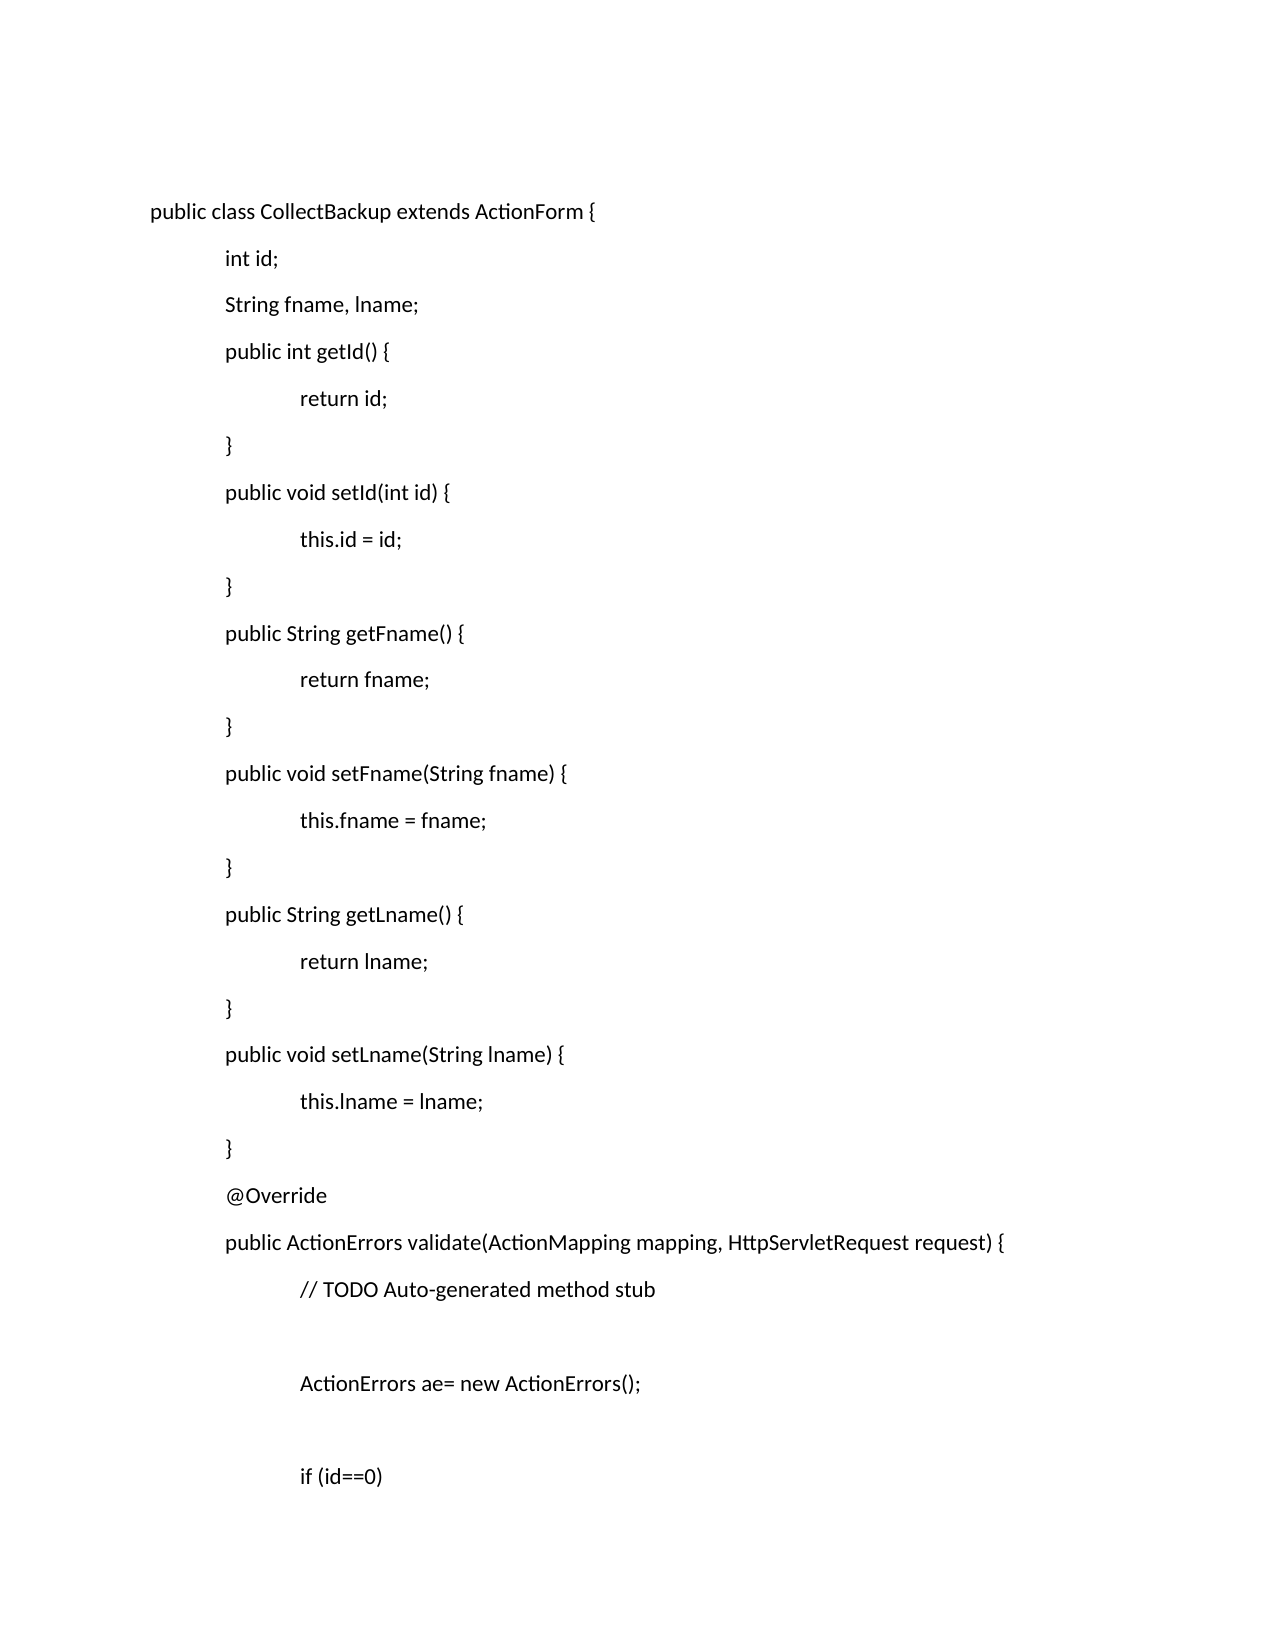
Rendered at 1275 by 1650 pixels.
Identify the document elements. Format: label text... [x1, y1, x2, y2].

text } [150, 1134, 1125, 1162]
text public class CollectBackup extends ActionForm { [150, 197, 1125, 225]
text public ActionErrors validate(ActionMapping mapping, HttpServletRequest request) { [150, 1228, 1125, 1256]
text } [150, 994, 1125, 1022]
text public String getFname() { [150, 619, 1125, 647]
text String fname, lname; [150, 291, 1125, 319]
text } [150, 572, 1125, 600]
text // TODO Auto-generated method stub [150, 1275, 1125, 1303]
text public int getId() { [150, 337, 1125, 366]
text } [150, 853, 1125, 881]
text return lname; [150, 947, 1125, 975]
text this.fname = fname; [150, 806, 1125, 834]
text public void setId(int id) { [150, 478, 1125, 506]
text public void setLname(String lname) { [150, 1041, 1125, 1069]
text this.lname = lname; [150, 1087, 1125, 1116]
text public String getLname() { [150, 900, 1125, 928]
text @Override [150, 1181, 1125, 1209]
text int id; [150, 244, 1125, 272]
text if (id==0) [150, 1462, 1125, 1491]
text return id; [150, 384, 1125, 412]
text } [150, 431, 1125, 459]
text return fname; [150, 666, 1125, 694]
text ActionErrors ae= new ActionErrors(); [150, 1369, 1125, 1397]
text public void setFname(String fname) { [150, 759, 1125, 787]
text this.id = id; [150, 525, 1125, 553]
text } [150, 712, 1125, 741]
